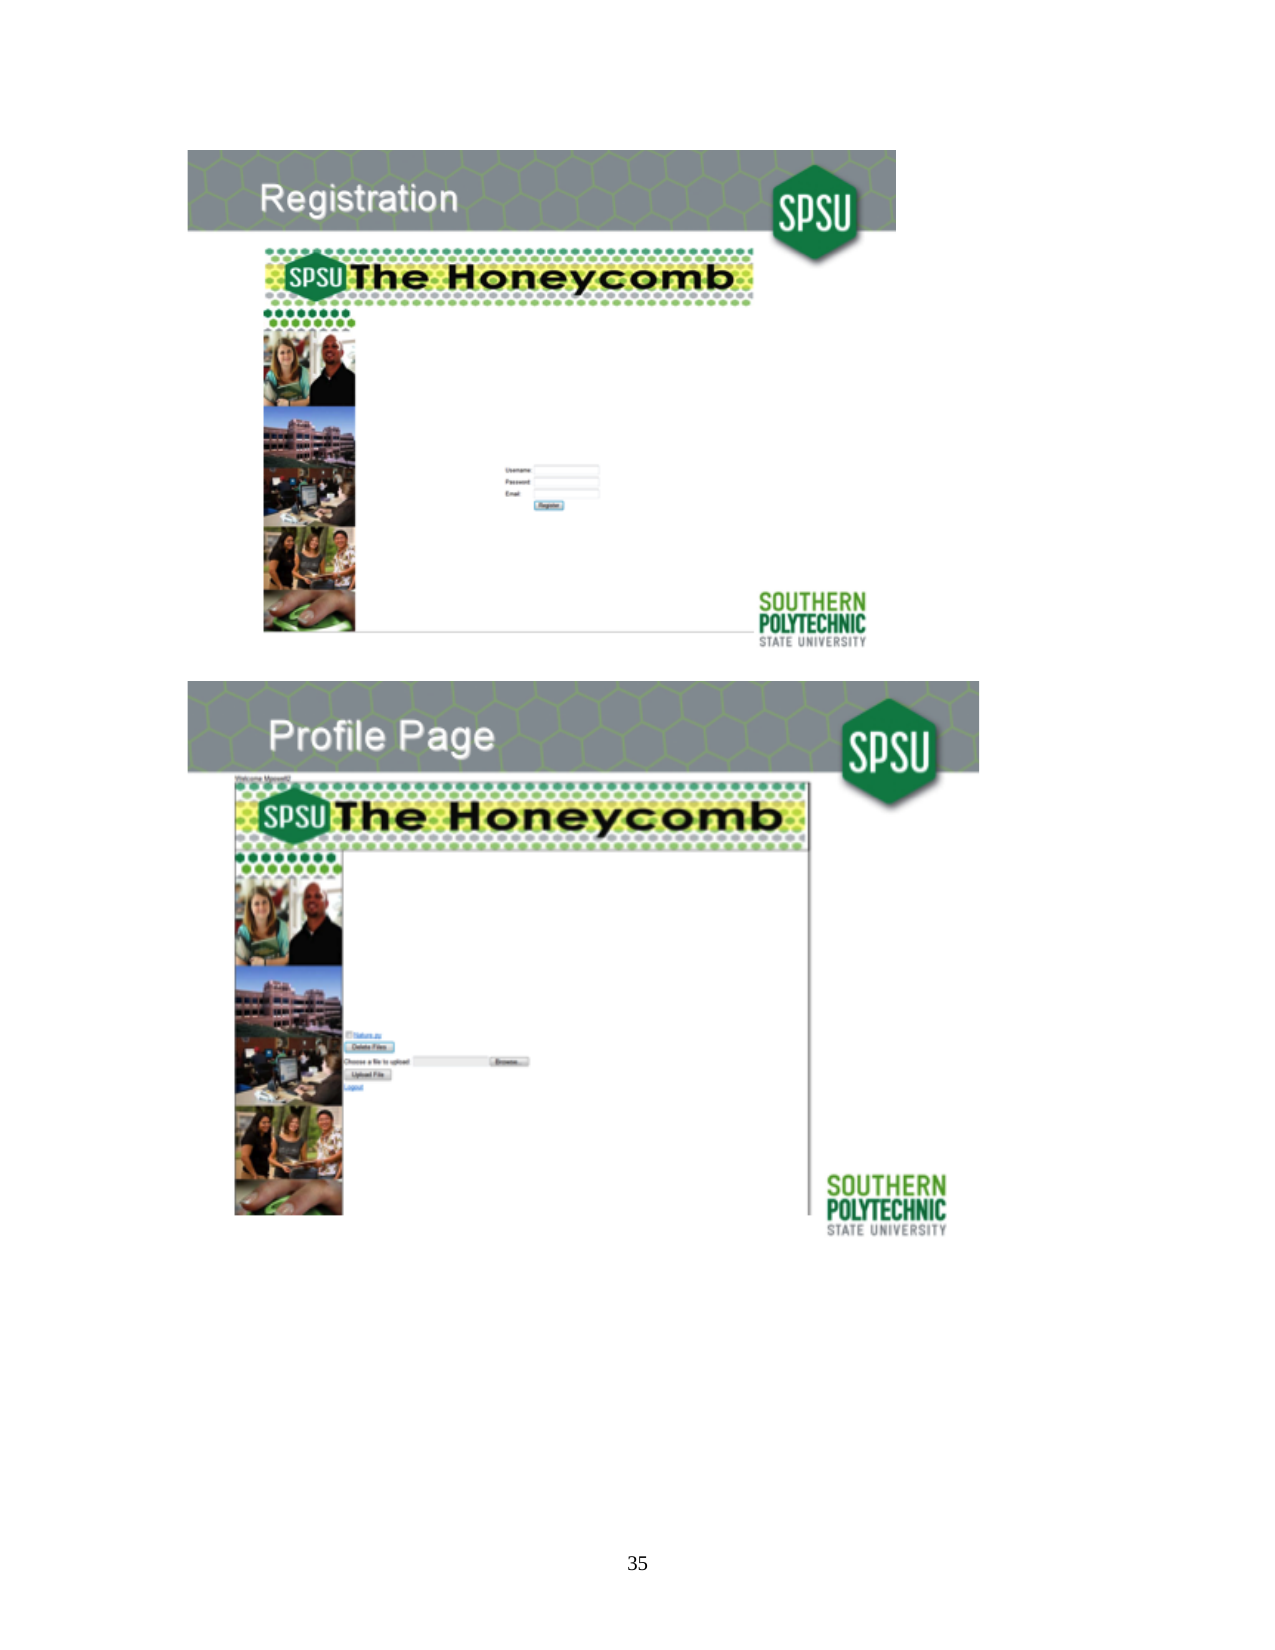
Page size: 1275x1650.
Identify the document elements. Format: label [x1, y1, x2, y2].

picture [187, 150, 980, 1275]
